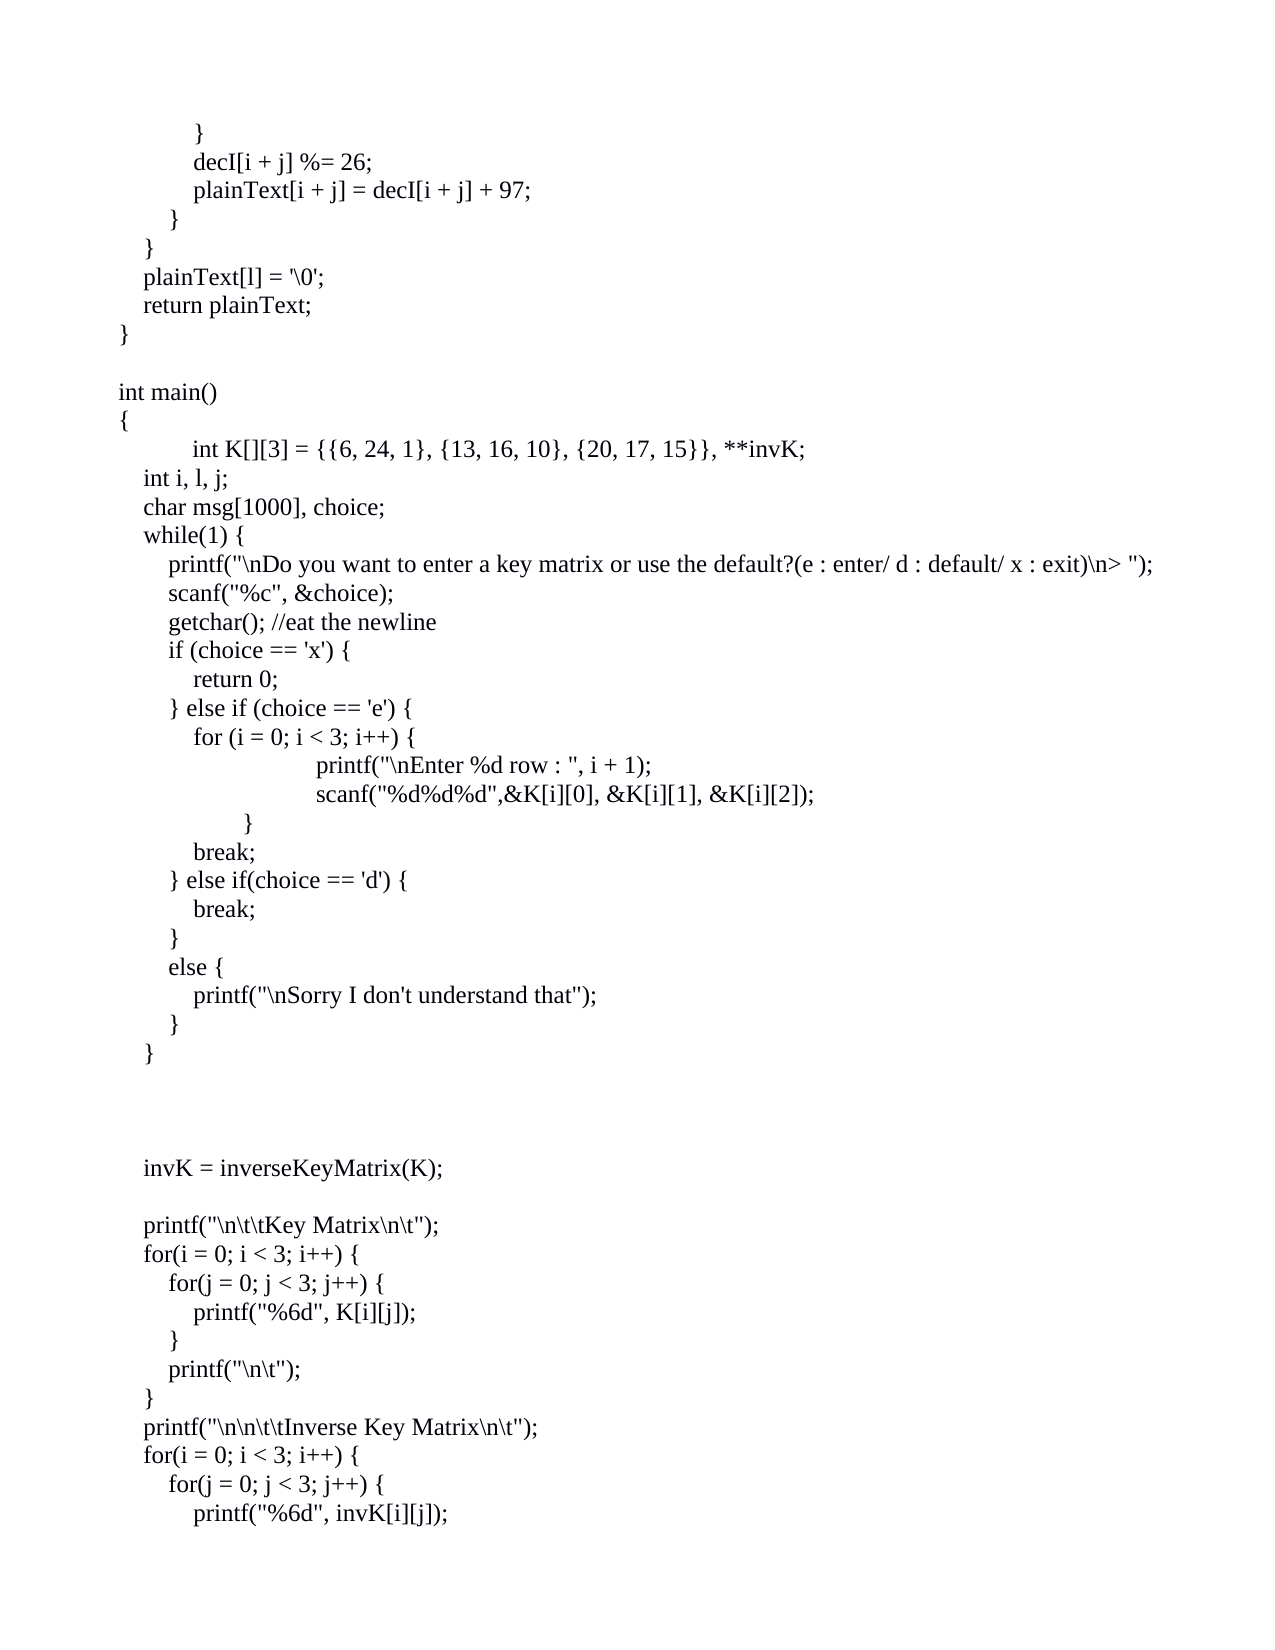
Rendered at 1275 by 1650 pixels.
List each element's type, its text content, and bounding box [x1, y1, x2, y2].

text } [118, 808, 1157, 837]
text } [118, 1038, 1157, 1067]
text for (i = 0; i < 3; i++) { [118, 722, 1157, 751]
text printf("\n\n\t\tInverse Key Matrix\n\t"); [118, 1412, 1157, 1441]
text printf("\n\t"); [118, 1354, 1157, 1383]
text } else if(choice == 'd') { [118, 866, 1157, 894]
text for(i = 0; i < 3; i++) { [118, 1239, 1157, 1268]
text } [118, 233, 1157, 262]
text printf("%6d", invK[i][j]); [118, 1498, 1157, 1527]
text return plainText; [118, 291, 1157, 319]
text int main() [118, 377, 1157, 406]
text } else if (choice == 'e') { [118, 693, 1157, 722]
text } [118, 923, 1157, 952]
text } [118, 1326, 1157, 1354]
text return 0; [118, 664, 1157, 693]
text int i, l, j; [118, 463, 1157, 492]
text scanf("%c", &choice); [118, 578, 1157, 607]
text scanf("%d%d%d",&K[i][0], &K[i][1], &K[i][2]); [118, 779, 1157, 808]
text } [118, 204, 1157, 233]
text } [118, 1009, 1157, 1038]
text for(j = 0; j < 3; j++) { [118, 1268, 1157, 1297]
text plainText[i + j] = decI[i + j] + 97; [118, 176, 1157, 204]
text getchar(); //eat the newline [118, 607, 1157, 636]
text printf("\nEnter %d row : ", i + 1); [118, 751, 1157, 779]
text } [118, 319, 1157, 348]
text if (choice == 'x') { [118, 636, 1157, 664]
text invK = inverseKeyMatrix(K); [118, 1153, 1157, 1182]
text printf("\nDo you want to enter a key matrix or use the default?(e : enter/ d : default/ x : exit)\n> "); [118, 549, 1157, 578]
text break; [118, 837, 1157, 866]
text for(i = 0; i < 3; i++) { [118, 1441, 1157, 1469]
text printf("\n\t\tKey Matrix\n\t"); [118, 1211, 1157, 1239]
text decI[i + j] %= 26; [118, 147, 1157, 176]
text } [118, 118, 1157, 147]
text printf("%6d", K[i][j]); [118, 1297, 1157, 1326]
text else { [118, 952, 1157, 981]
text printf("\nSorry I don't understand that"); [118, 981, 1157, 1009]
text while(1) { [118, 521, 1157, 549]
text { [118, 406, 1157, 434]
text } [118, 1383, 1157, 1412]
text for(j = 0; j < 3; j++) { [118, 1469, 1157, 1498]
text break; [118, 894, 1157, 923]
text plainText[l] = '\0'; [118, 262, 1157, 291]
text char msg[1000], choice; [118, 492, 1157, 521]
text int K[][3] = {{6, 24, 1}, {13, 16, 10}, {20, 17, 15}}, **invK; [118, 434, 1157, 463]
